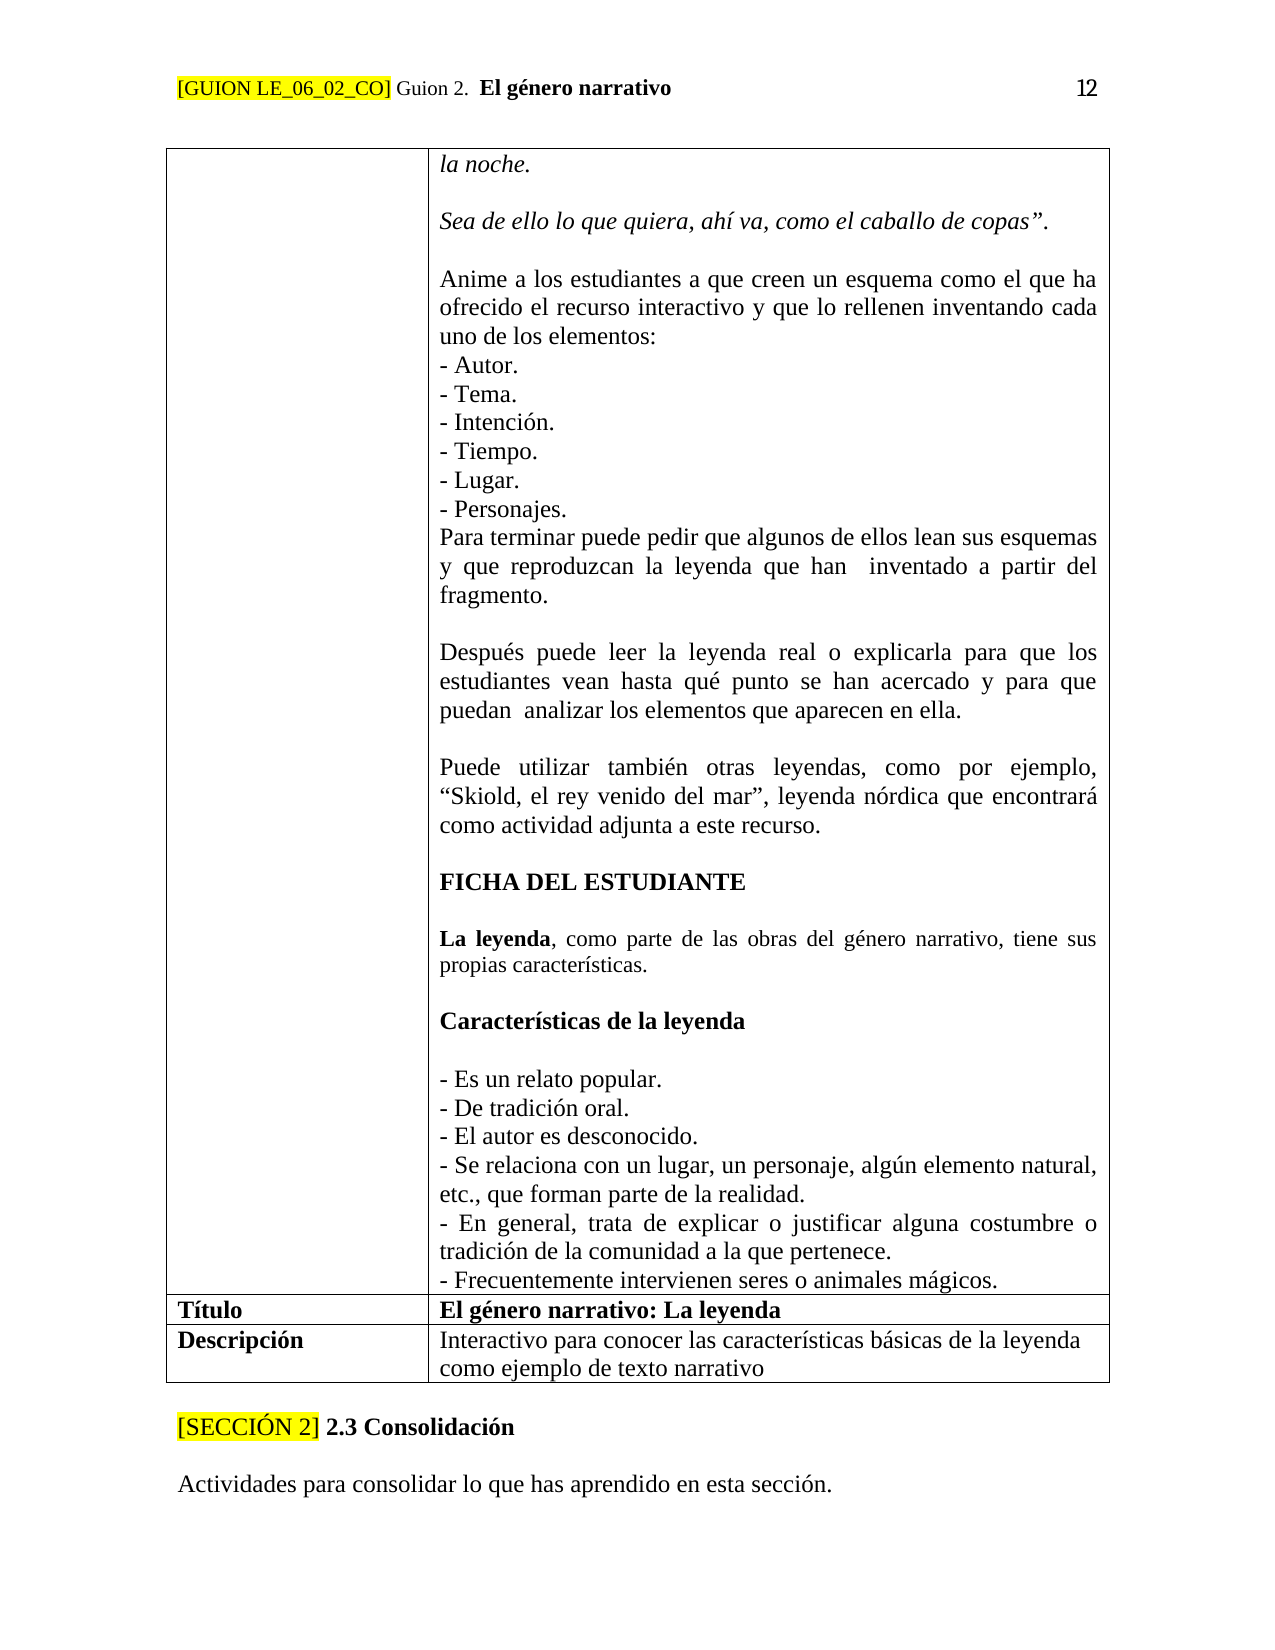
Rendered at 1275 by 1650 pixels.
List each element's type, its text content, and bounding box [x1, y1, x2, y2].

table_cell El género narrativo: La leyenda [429, 1295, 1109, 1324]
table_cell Descripción [167, 1325, 428, 1382]
table_cell Título [167, 1295, 428, 1324]
text Actividades para consolidar lo que has aprendido en esta sección. [177, 1469, 1098, 1498]
text [SECCIÓN 2] 2.3 Consolidación [319, 1412, 1098, 1441]
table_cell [429, 149, 1109, 1294]
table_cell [167, 149, 428, 1294]
table_cell Interactivo para conocer las características básicas de la leyenda como ejemplo de texto narrativo [429, 1325, 1109, 1382]
